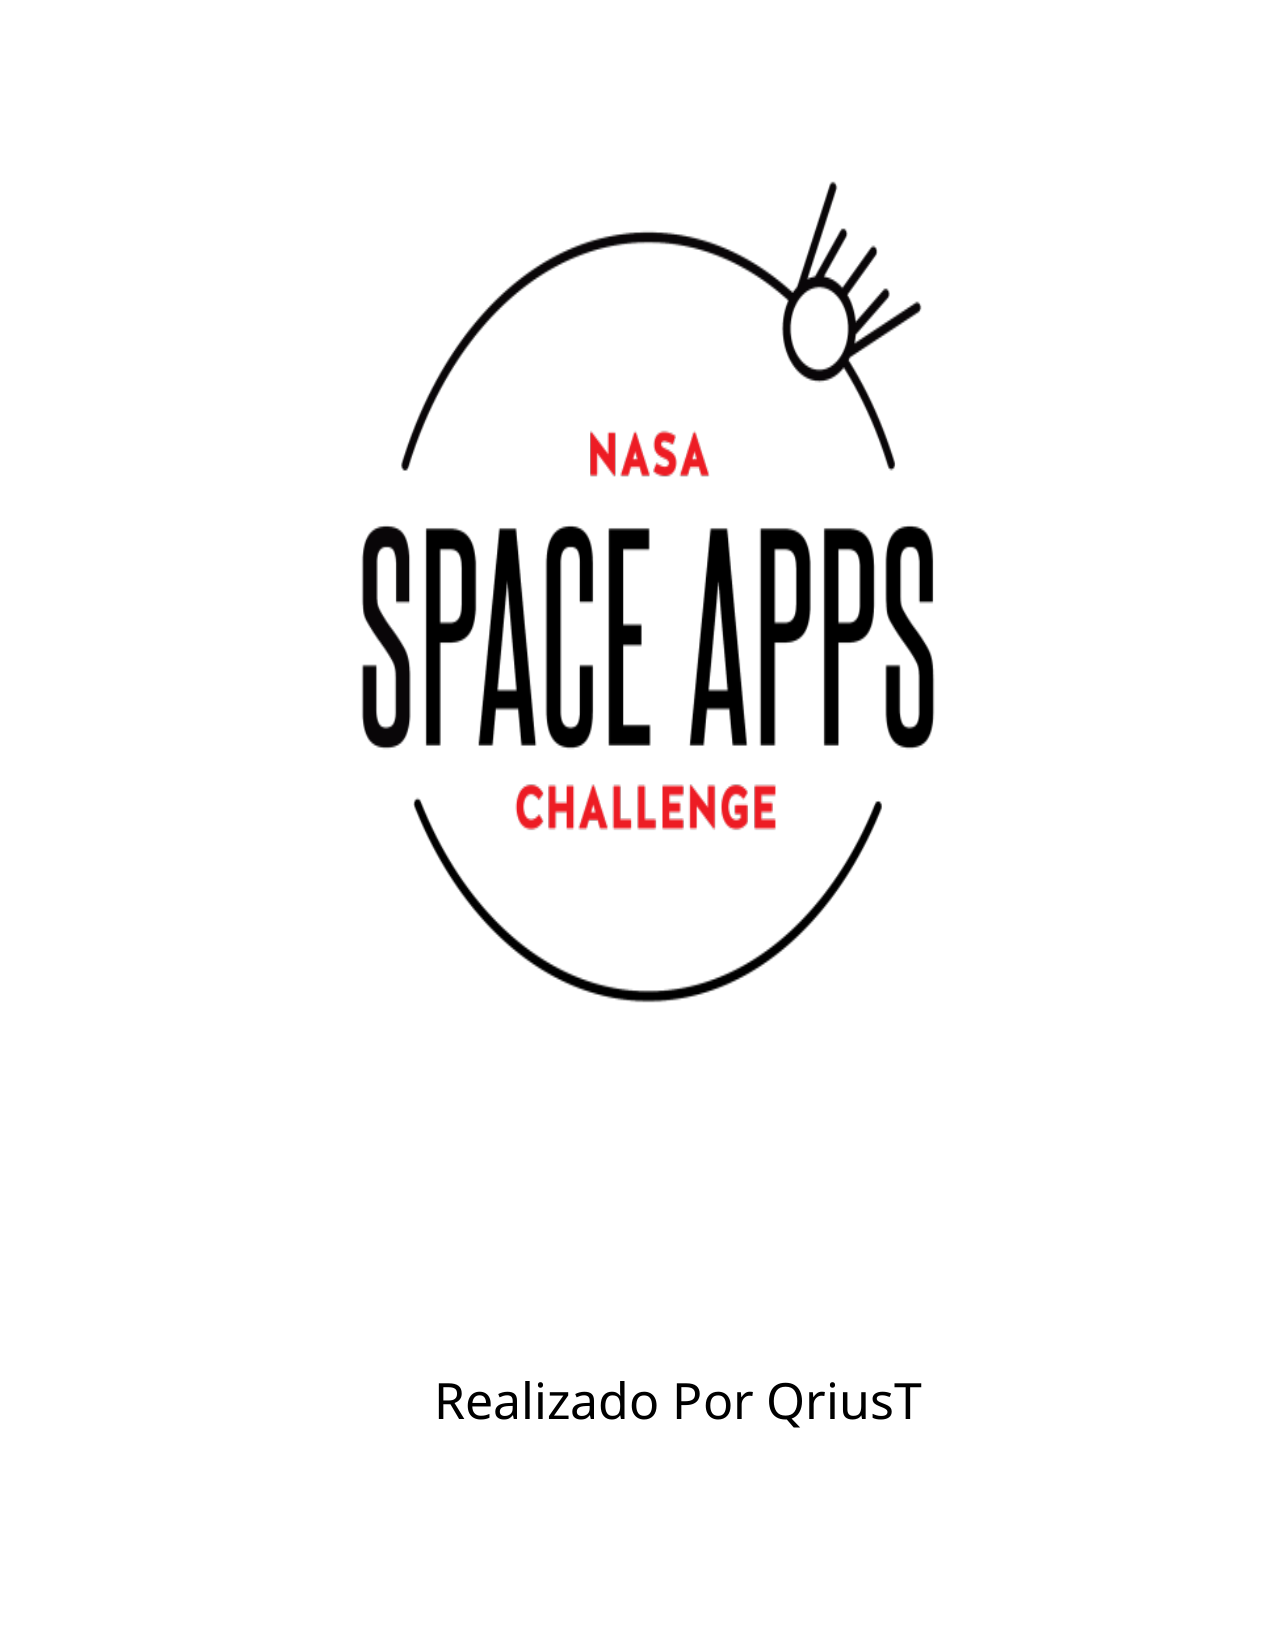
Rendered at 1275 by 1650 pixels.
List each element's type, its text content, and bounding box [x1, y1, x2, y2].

picture [177, 147, 1109, 1051]
text Realizado Por QriusT [177, 1051, 1098, 1434]
